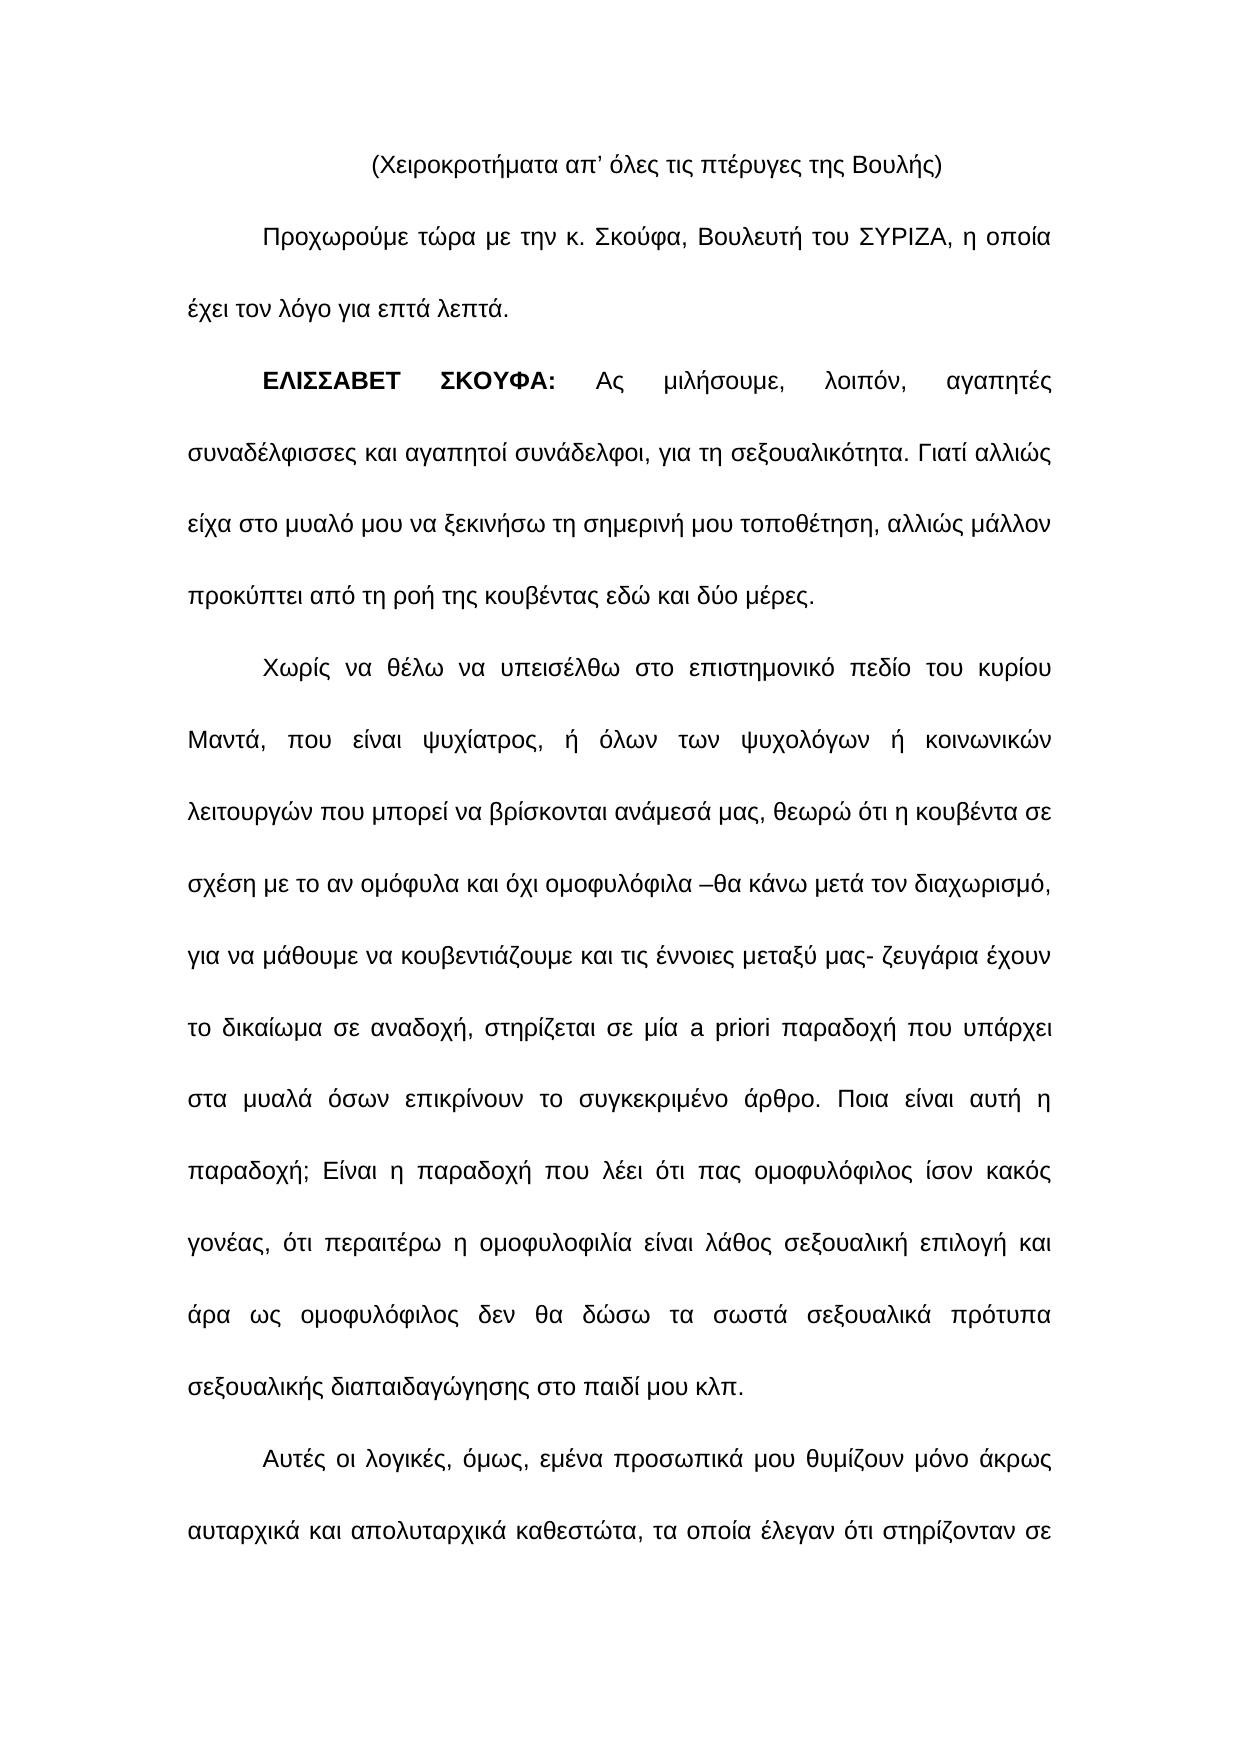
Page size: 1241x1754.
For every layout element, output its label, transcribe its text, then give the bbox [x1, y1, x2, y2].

text (Χειροκροτήματα απ’ όλες τις πτέρυγες της Βουλής) [187, 150, 1053, 179]
text Χωρίς να θέλω να υπεισέλθω στο επιστημονικό πεδίο του κυρίου Μαντά, που είναι ψυχίατρος, ή όλων των ψυχολόγων ή κοινωνικών λειτουργών που μπορεί να βρίσκονται ανάμεσά μας, θεωρώ ότι η κουβέντα σε σχέση με το αν ομόφυλα και όχι ομοφυλόφιλα –θα κάνω μετά τον διαχωρισμό, για να μάθουμε να κουβεντιάζουμε και τις έννοιες μεταξύ μας- ζευγάρια έχουν το δικαίωμα σε αναδοχή, στηρίζεται σε μία a priori παραδοχή που υπάρχει στα μυαλά όσων επικρίνουν το συγκεκριμένο άρθρο. Ποια είναι αυτή η παραδοχή; Είναι η παραδοχή που λέει ότι πας ομοφυλόφιλος ίσον κακός γονέας, ότι περαιτέρω η ομοφυλοφιλία είναι λάθος σεξουαλική επιλογή και άρα ως ομοφυλόφιλος δεν θα δώσω τα σωστά σεξουαλικά πρότυπα σεξουαλικής διαπαιδαγώγησης στο παιδί μου κλπ. [187, 653, 1053, 1401]
text ΕΛΙΣΣΑΒΕΤ ΣΚΟΥΦΑ: Ας μιλήσουμε, λοιπόν, αγαπητές συναδέλφισσες και αγαπητοί συνάδελφοι, για τη σεξουαλικότητα. Γιατί αλλιώς είχα στο μυαλό μου να ξεκινήσω τη σημερινή μου τοποθέτηση, αλλιώς μάλλον προκύπτει από τη ροή της κουβέντας εδώ και δύο μέρες. [187, 366, 1053, 610]
text Προχωρούμε τώρα με την κ. Σκούφα, Βουλευτή του ΣΥΡΙΖΑ, η οποία έχει τον λόγο για επτά λεπτά. [187, 222, 1053, 322]
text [187, 1444, 1053, 1544]
